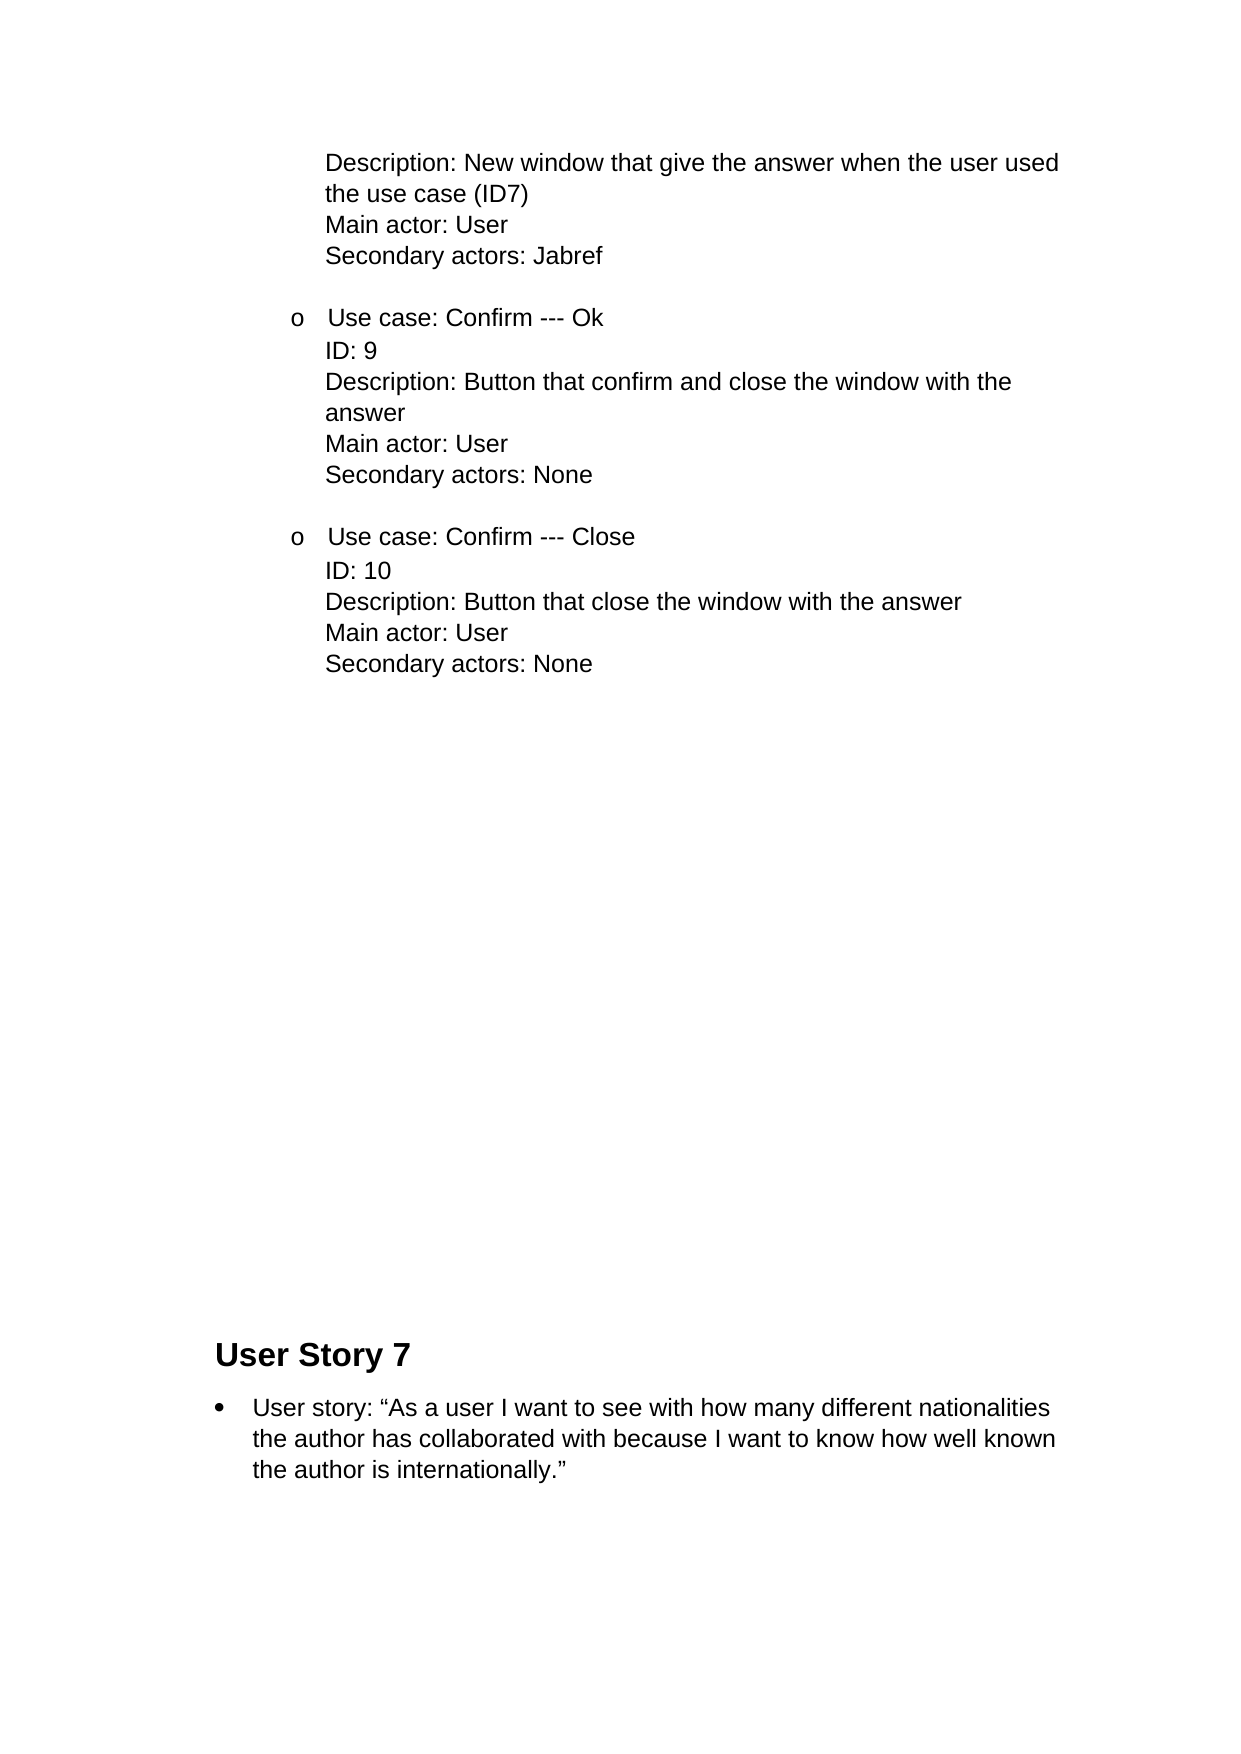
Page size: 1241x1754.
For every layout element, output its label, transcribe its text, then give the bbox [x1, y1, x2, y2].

list Description: Button that confirm and close the window with the answer [325, 367, 1063, 427]
list Secondary actors: None [252, 649, 1063, 678]
list Main actor: User [252, 429, 1063, 458]
list ID: 10 [252, 556, 1063, 584]
list Main actor: User [252, 618, 1063, 647]
list User story: “As a user I want to see with how many different nationalities the author has collaborated with because I want to know how well known the author is internationally.” [215, 1393, 1063, 1484]
list Use case: Confirm --- Close [290, 522, 1063, 553]
list Use case: Confirm --- Ok [290, 303, 1063, 334]
list Secondary actors: None [252, 460, 1063, 489]
list Description: Button that close the window with the answer [252, 587, 1063, 616]
list Description: New window that give the answer when the user used the use case (ID7) [325, 148, 1063, 207]
text User Story 7 [177, 1335, 1063, 1373]
list ID: 9 [252, 336, 1063, 365]
list Main actor: User [252, 210, 1063, 238]
list Secondary actors: Jabref [252, 241, 1063, 269]
